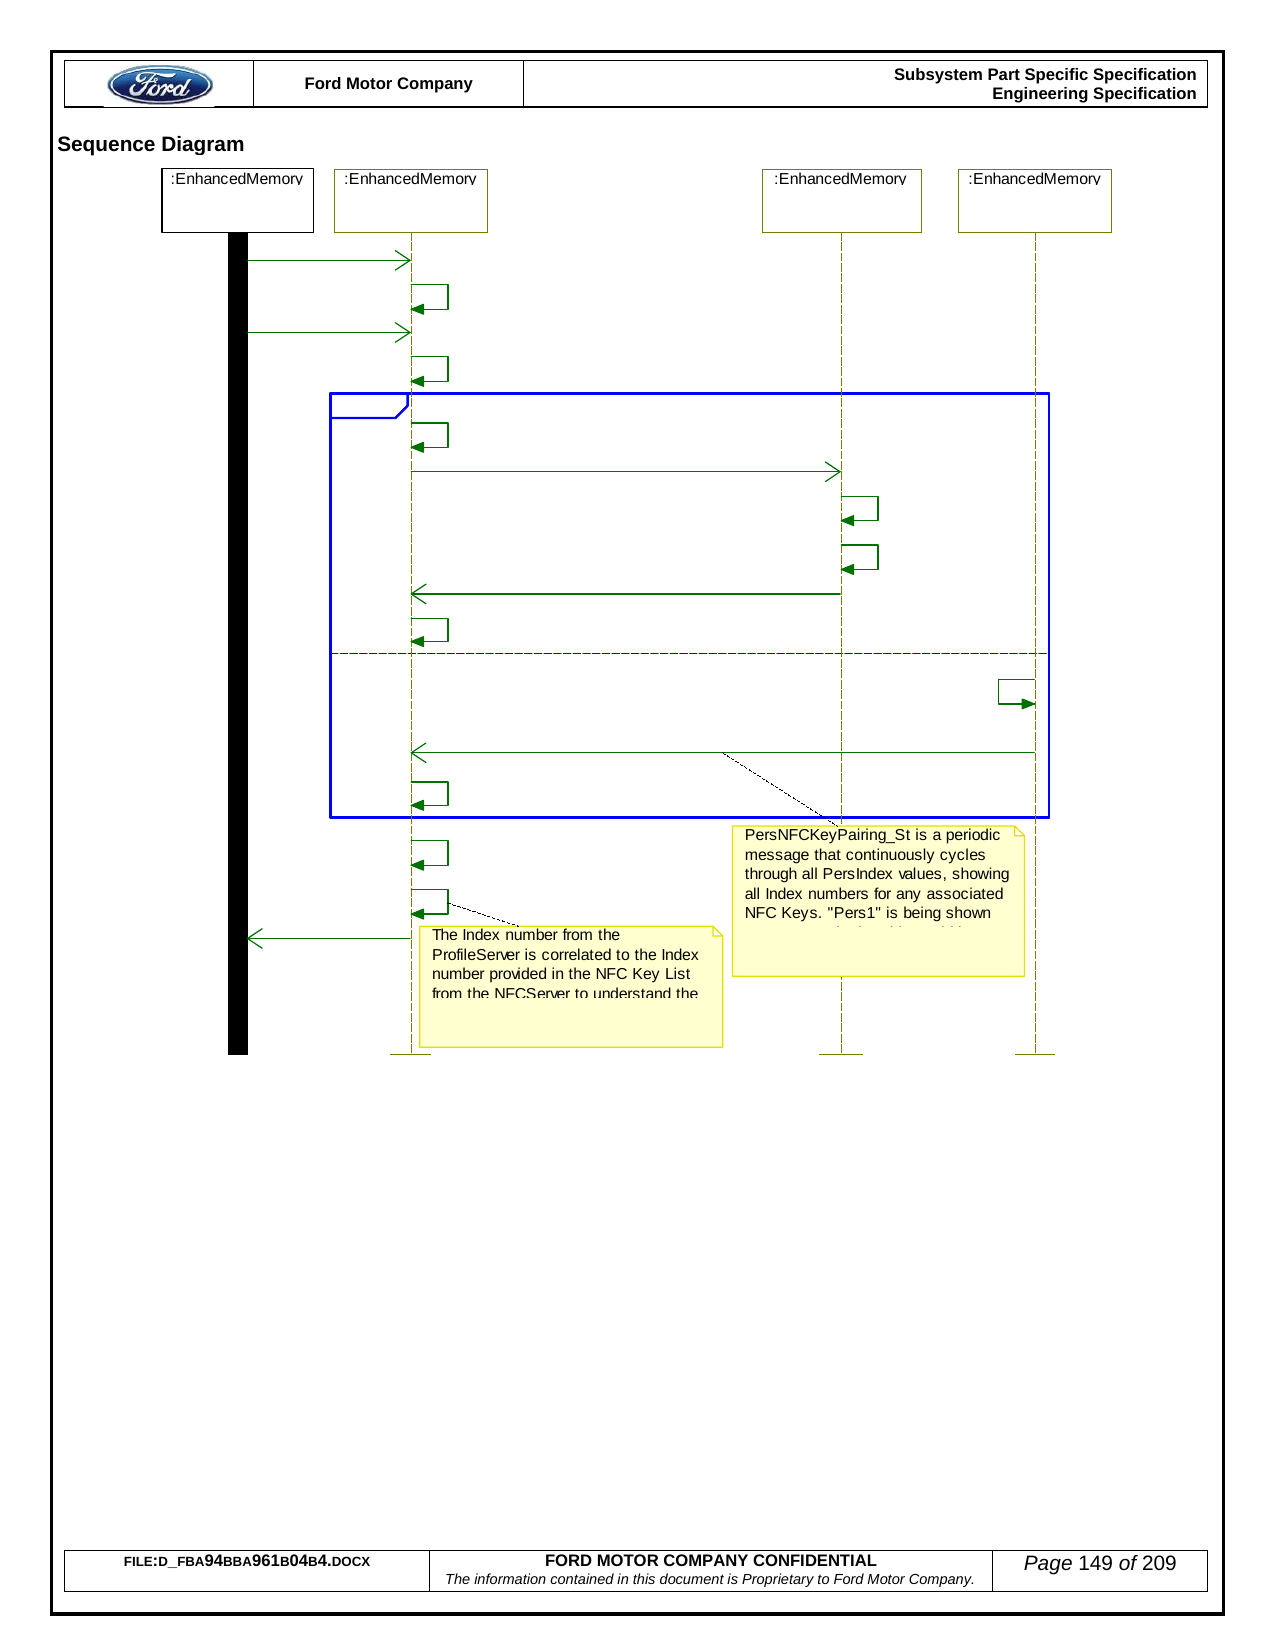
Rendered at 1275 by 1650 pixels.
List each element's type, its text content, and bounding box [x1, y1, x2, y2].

text Sequence Diagram [57, 131, 1215, 155]
picture [103, 61, 215, 107]
